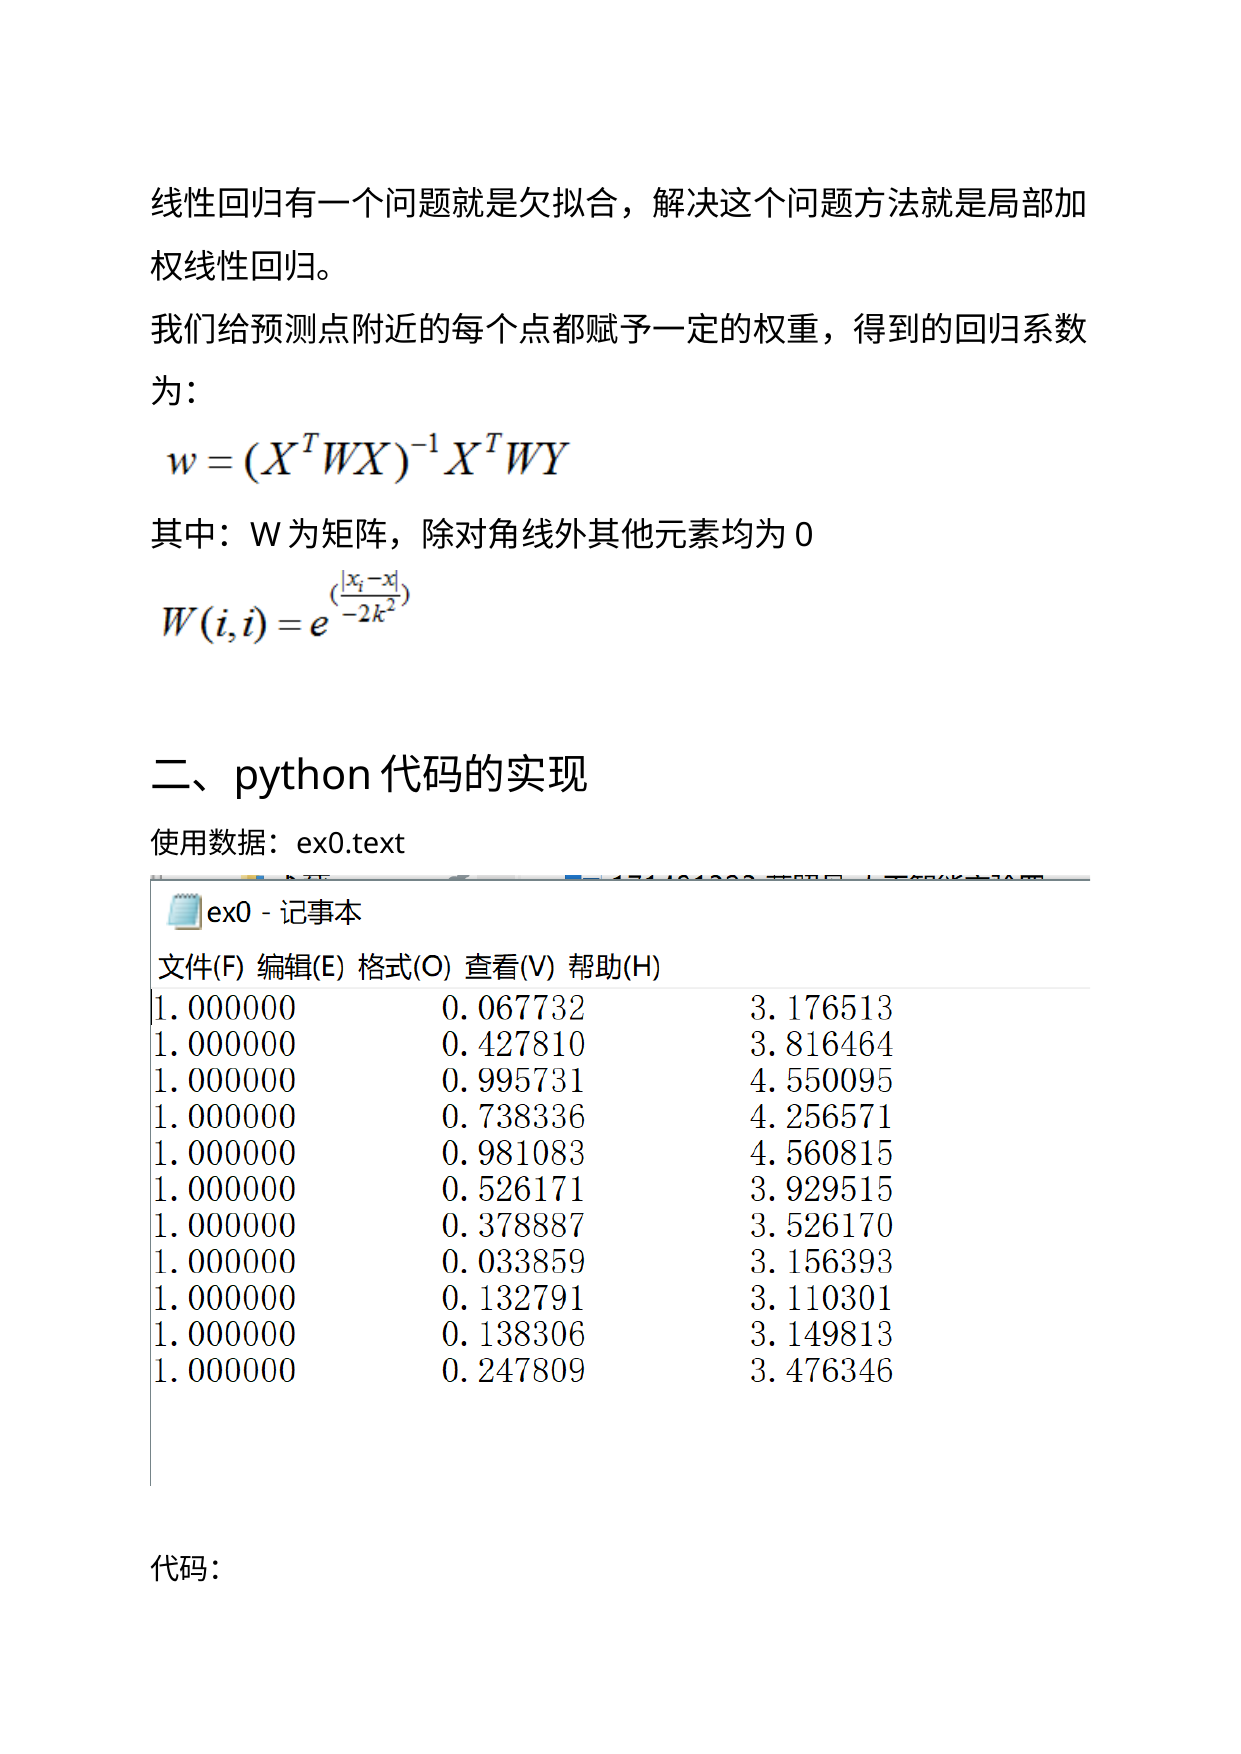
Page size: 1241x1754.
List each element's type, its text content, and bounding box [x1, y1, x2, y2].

text 使用数据：ex0.text [150, 820, 1090, 862]
text 线性回归有一个问题就是欠拟合，解决这个问题方法就是局部加权线性回归。 [150, 177, 1090, 288]
picture [150, 427, 582, 500]
text 其中：W为矩阵，除对角线外其他元素均为0 [150, 507, 1090, 556]
picture [150, 875, 1091, 1486]
text 我们给预测点附近的每个点都赋予一定的权重，得到的回归系数为： [150, 302, 1090, 413]
text 二、python代码的实现 [150, 741, 1090, 802]
text 代码： [150, 1545, 1090, 1587]
picture [150, 570, 432, 660]
